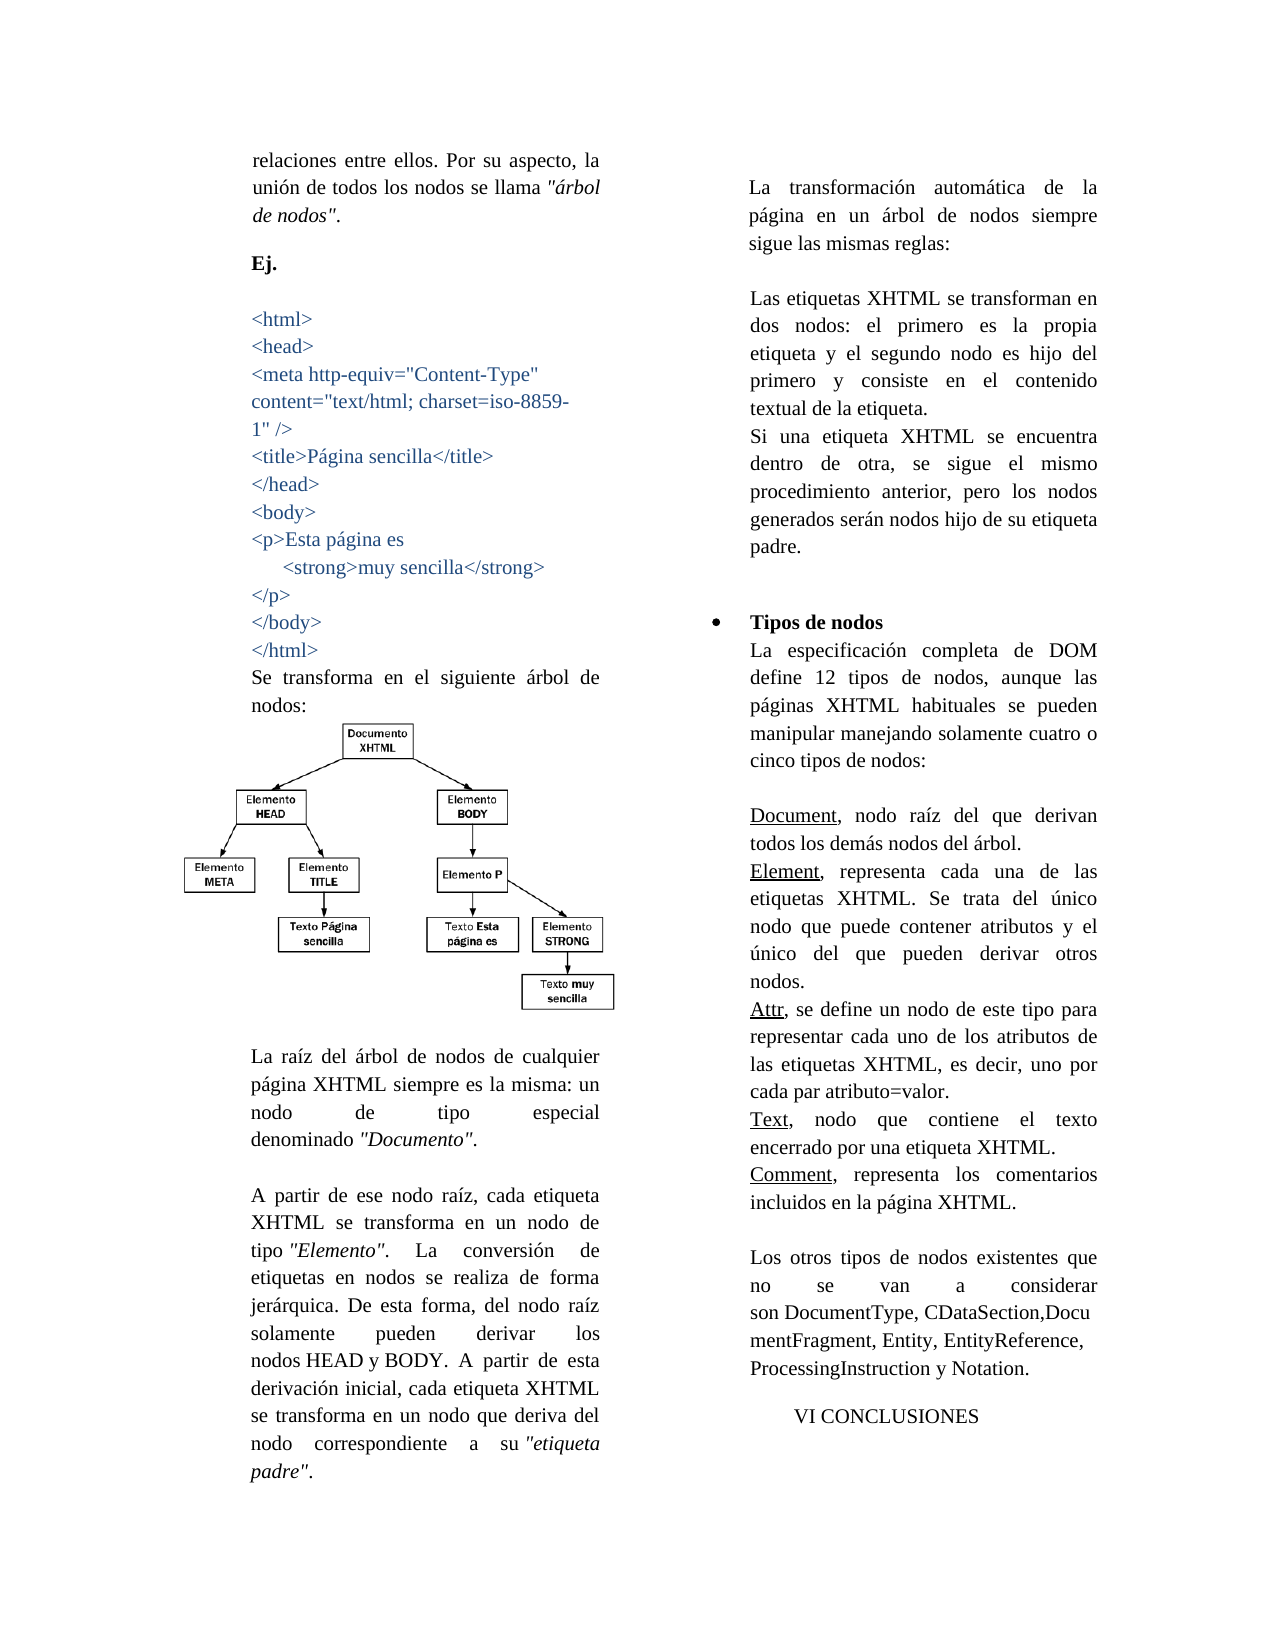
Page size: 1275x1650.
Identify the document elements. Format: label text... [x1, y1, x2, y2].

text <p>Esta página es [251, 527, 600, 551]
list Attr, se define un nodo de este tipo para representar cada uno de los atributos de las etiquetas XHTML, es decir, uno por cada par atributo=valor. [750, 997, 1098, 1103]
text <html> [251, 306, 600, 331]
text </p> [251, 582, 600, 607]
text <title>Página sencilla</title> [251, 444, 600, 468]
picture [177, 720, 618, 1013]
text </html> [251, 638, 600, 662]
text <meta http-equiv="Content-Type" content="text/html; charset=iso-8859-1" /> [251, 362, 600, 441]
text </body> [251, 610, 600, 634]
text La raíz del árbol de nodos de cualquier página XHTML siempre es la misma: un nodo de tipo especial denominado "Documento". [251, 1044, 600, 1151]
list La especificación completa de DOM define 12 tipos de nodos, aunque las páginas XHTML habituales se pueden manipular manejando solamente cuatro o cinco tipos de nodos: [750, 638, 1098, 772]
text Las etiquetas XHTML se transforman en dos nodos: el primero es la propia etiqueta y el segundo nodo es hijo del primero y consiste en el contenido textual de la etiqueta. [750, 286, 1098, 420]
text <body> [251, 500, 600, 524]
list Text, nodo que contiene el texto encerrado por una etiqueta XHTML. [750, 1107, 1098, 1159]
text Si una etiqueta XHTML se encuentra dentro de otra, se sigue el mismo procedimiento anterior, pero los nodos generados serán nodos hijo de su etiqueta padre. [750, 424, 1098, 558]
list Los otros tipos de nodos existentes que no se van a considerar son DocumentType, CDataSection,DocumentFragment, Entity, EntityReference, ProcessingInstruction y Notation. [750, 1245, 1098, 1379]
text La transformación automática de la página en un árbol de nodos siempre sigue las mismas reglas: [748, 175, 1098, 254]
list Element, representa cada una de las etiquetas XHTML. Se trata del único nodo que puede contener atributos y el único del que pueden derivar otros nodos. [750, 858, 1098, 993]
list Comment, representa los comentarios incluidos en la página XHTML. [750, 1162, 1098, 1214]
text <strong>muy sencilla</strong> [251, 555, 600, 579]
text Se transforma en el siguiente árbol de nodos: [251, 665, 600, 717]
list Document, nodo raíz del que derivan todos los demás nodos del árbol. [750, 803, 1098, 855]
text A partir de ese nodo raíz, cada etiqueta XHTML se transforma en un nodo de tipo "Elemento". La conversión de etiquetas en nodos se realiza de forma jerárquica. De esta forma, del nodo raíz solamente pueden derivar los nodos HEAD y BODY. A partir de esta derivación inicial, cada etiqueta XHTML se transforma en un nodo que deriva del nodo correspondiente a su "etiqueta padre". [251, 1182, 600, 1483]
text </head> [251, 472, 600, 496]
text <head> [251, 334, 600, 358]
text Ej. [177, 251, 600, 275]
text VI CONCLUSIONES [675, 1404, 1098, 1428]
list Tipos de nodos [712, 610, 1098, 634]
